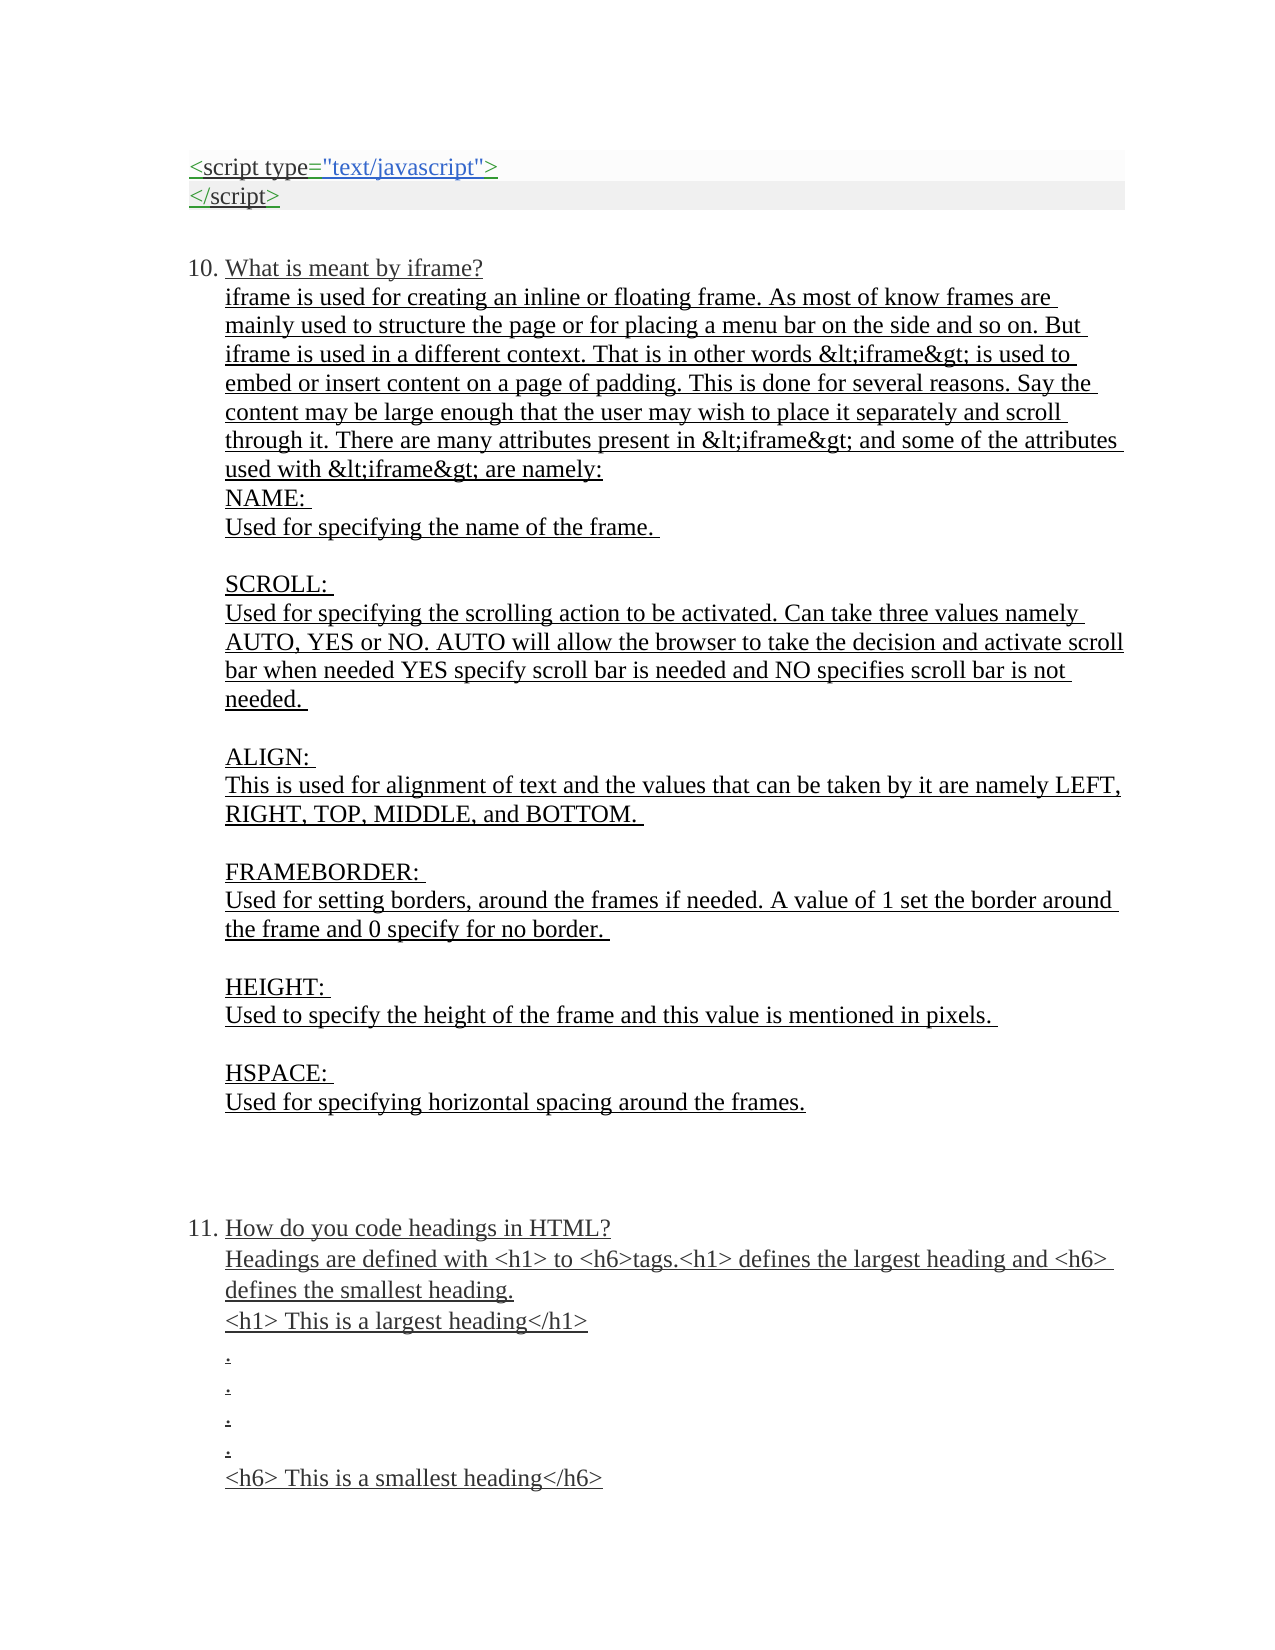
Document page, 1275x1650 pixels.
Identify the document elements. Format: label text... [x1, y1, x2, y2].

text </script> [189, 181, 1125, 210]
subtitle What is meant by iframe? [187, 241, 1125, 282]
text NAME: Used for specifying the name of the frame. SCROLL: Used for specifying the scrolling action to be activated. Can take three values namely AUTO, YES or NO. AUTO will allow the browser to take the decision and activate scroll bar when needed YES specify scroll bar is needed and NO specifies scroll bar is not needed. ALIGN: This is used for alignment of text and the values that can be taken by it are namely LEFT, RIGHT, TOP, MIDDLE, and BOTTOM. FRAMEBORDER: Used for setting borders, around the frames if needed. A value of 1 set the border around the frame and 0 specify for no border. HEIGHT: Used to specify the height of the frame and this value is mentioned in pixels. HSPACE: Used for specifying horizontal spacing around the frames. [225, 483, 1125, 1116]
list How do you code headings in HTML? [187, 1210, 1125, 1241]
list Headings are defined with <h1> to <h6>tags.<h1> defines the largest heading and <h6> defines the smallest heading. <h1> This is a largest heading</h1> . . . . <h6> This is a smallest heading</h6> [225, 1241, 1125, 1491]
text iframe is used for creating an inline or floating frame. As most of know frames are mainly used to structure the page or for placing a menu bar on the side and so on. But iframe is used in a different context. That is in other words &lt;iframe&gt; is used to embed or insert content on a page of padding. This is done for several reasons. Say the content may be large enough that the user may wish to place it separately and scroll through it. There are many attributes present in &lt;iframe&gt; and some of the attributes used with &lt;iframe&gt; are namely: [225, 282, 1125, 483]
text <script type="text/javascript"> [189, 150, 1125, 181]
